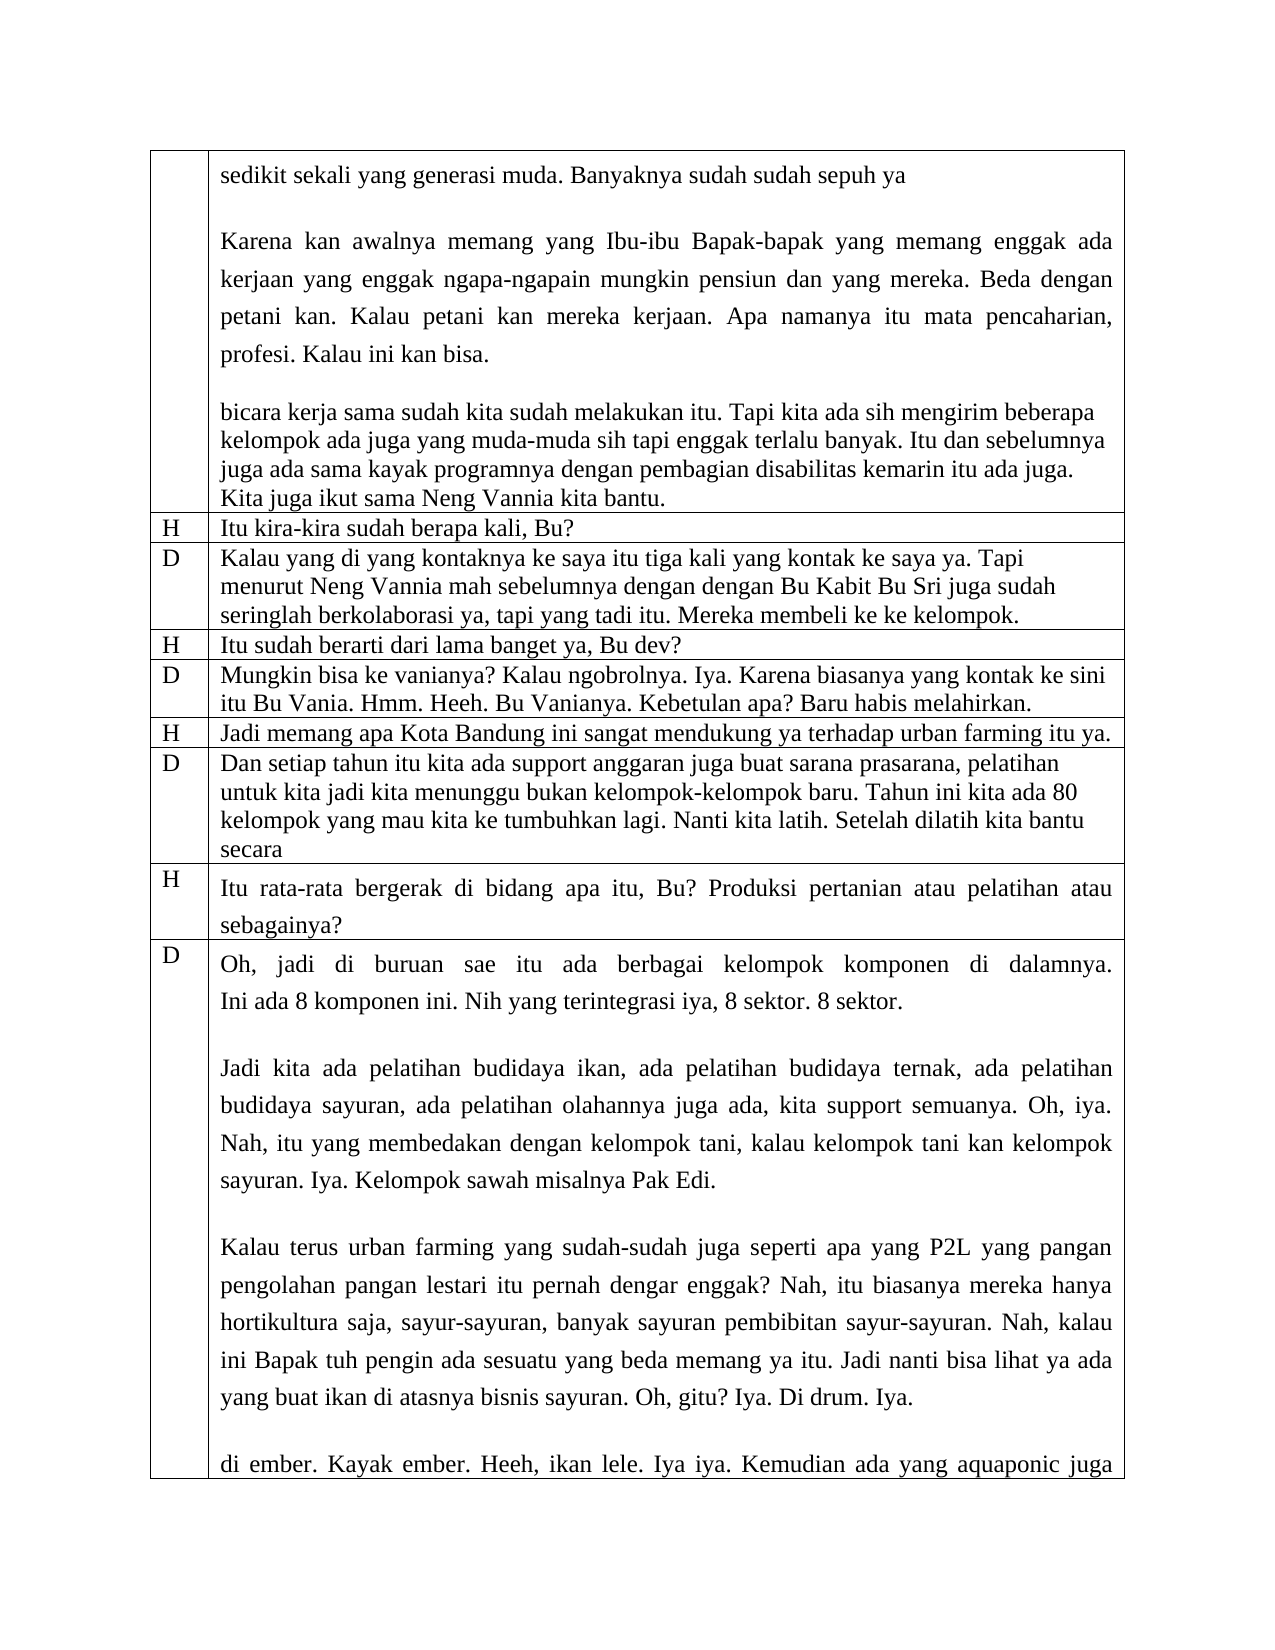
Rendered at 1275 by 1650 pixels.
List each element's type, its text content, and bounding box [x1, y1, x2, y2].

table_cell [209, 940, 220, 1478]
table_cell D [151, 543, 208, 629]
table_cell Itu sudah berarti dari lama banget ya, Bu dev? [209, 630, 1124, 659]
table_cell D [151, 151, 208, 512]
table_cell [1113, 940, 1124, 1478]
table_cell D [151, 660, 208, 717]
table_cell Jadi memang apa Kota Bandung ini sangat mendukung ya terhadap urban farming itu ya. [209, 718, 1124, 747]
table_cell Itu kira-kira sudah berapa kali, Bu? [209, 513, 1124, 542]
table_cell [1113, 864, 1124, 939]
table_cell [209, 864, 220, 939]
table_cell H [151, 864, 208, 939]
table_cell H [151, 718, 208, 747]
table_cell Kalau yang di yang kontaknya ke saya itu tiga kali yang kontak ke saya ya. Tapi menurut Neng Vannia mah sebelumnya dengan dengan Bu Kabit Bu Sri juga sudah seringlah berkolaborasi ya, tapi yang tadi itu. Mereka membeli ke ke kelompok. [209, 543, 1124, 629]
table_cell D [151, 748, 208, 863]
table_cell Dan setiap tahun itu kita ada support anggaran juga buat sarana prasarana, pelatihan untuk kita jadi kita menunggu bukan kelompok-kelompok baru. Tahun ini kita ada 80 kelompok yang mau kita ke tumbuhkan lagi. Nanti kita latih. Setelah dilatih kita bantu secara [209, 748, 1124, 863]
table_cell H [151, 630, 208, 659]
table_cell Mungkin bisa ke vanianya? Kalau ngobrolnya. Iya. Karena biasanya yang kontak ke sini itu Bu Vania. Hmm. Heeh. Bu Vanianya. Kebetulan apa? Baru habis melahirkan. [209, 660, 1124, 717]
table_cell H [151, 513, 208, 542]
table_cell D [151, 940, 208, 1478]
